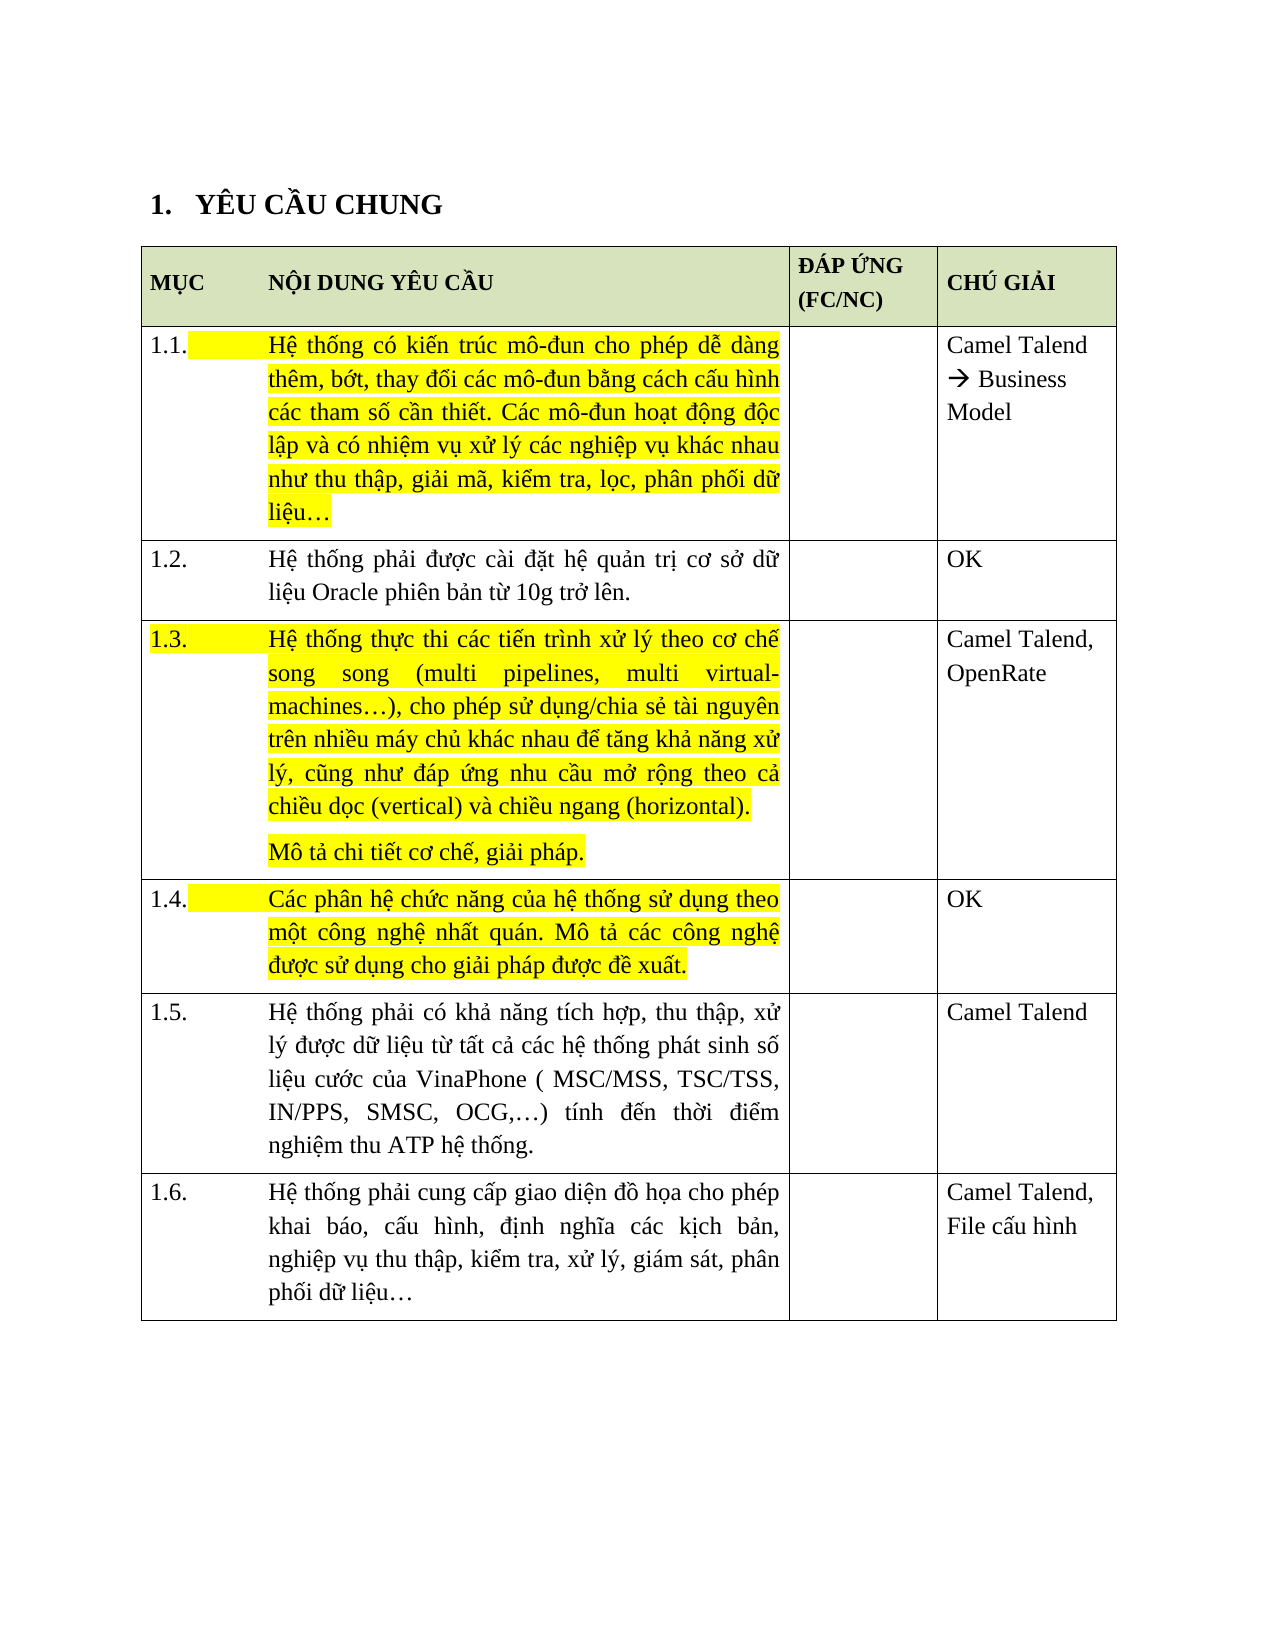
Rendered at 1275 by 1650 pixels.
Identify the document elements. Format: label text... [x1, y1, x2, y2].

subtitle YÊU CẦU CHUNG [150, 187, 1125, 221]
table_cell [790, 880, 937, 993]
table_cell Camel Talend Business Model [938, 327, 1116, 540]
table_cell [790, 541, 937, 620]
table_cell Hệ thống phải có khả năng tích hợp, thu thập, xử lý được dữ liệu từ tất cả các hệ thống phát sinh số liệu cước của VinaPhone ( MSC/MSS, TSC/TSS, IN/PPS, SMSC, OCG,…) tính đến thời điểm nghiệm thu ATP hệ thống. [142, 994, 789, 1173]
table_cell [790, 1174, 937, 1320]
table_header CHÚ GIẢI [938, 247, 1116, 326]
table_cell Camel Talend, File cấu hình [938, 1174, 1116, 1320]
table_cell Hệ thống phải được cài đặt hệ quản trị cơ sở dữ liệu Oracle phiên bản từ 10g trở lên. [142, 541, 789, 620]
table_cell [790, 994, 937, 1173]
table_cell [790, 327, 937, 540]
table_cell OK [938, 541, 1116, 620]
table_cell Camel Talend [938, 994, 1116, 1173]
table_cell Hệ thống có kiến trúc mô-đun cho phép dễ dàng thêm, bớt, thay đổi các mô-đun bằng cách cấu hình các tham số cần thiết. Các mô-đun hoạt động độc lập và có nhiệm vụ xử lý các nghiệp vụ khác nhau như thu thập, giải mã, kiểm tra, lọc, phân phối dữ liệu… [142, 327, 789, 540]
table_cell [790, 621, 937, 879]
table_cell Hệ thống phải cung cấp giao diện đồ họa cho phép khai báo, cấu hình, định nghĩa các kịch bản, nghiệp vụ thu thập, kiểm tra, xử lý, giám sát, phân phối dữ liệu… [142, 1174, 789, 1320]
table_cell Hệ thống thực thi các tiến trình xử lý theo cơ chế song song (multi pipelines, multi virtual-machines…), cho phép sử dụng/chia sẻ tài nguyên trên nhiều máy chủ khác nhau để tăng khả năng xử lý, cũng như đáp ứng nhu cầu mở rộng theo cả chiều dọc (vertical) và chiều ngang (horizontal). Mô tả chi tiết cơ chế, giải pháp. [142, 621, 789, 879]
table_header ĐÁP ỨNG (FC/NC) [790, 247, 937, 326]
table_cell OK [938, 880, 1116, 993]
table_header MỤC NỘI DUNG YÊU CẦU [142, 247, 789, 326]
table_cell Camel Talend, OpenRate [938, 621, 1116, 879]
table_cell Các phân hệ chức năng của hệ thống sử dụng theo một công nghệ nhất quán. Mô tả các công nghệ được sử dụng cho giải pháp được đề xuất. [142, 880, 789, 993]
